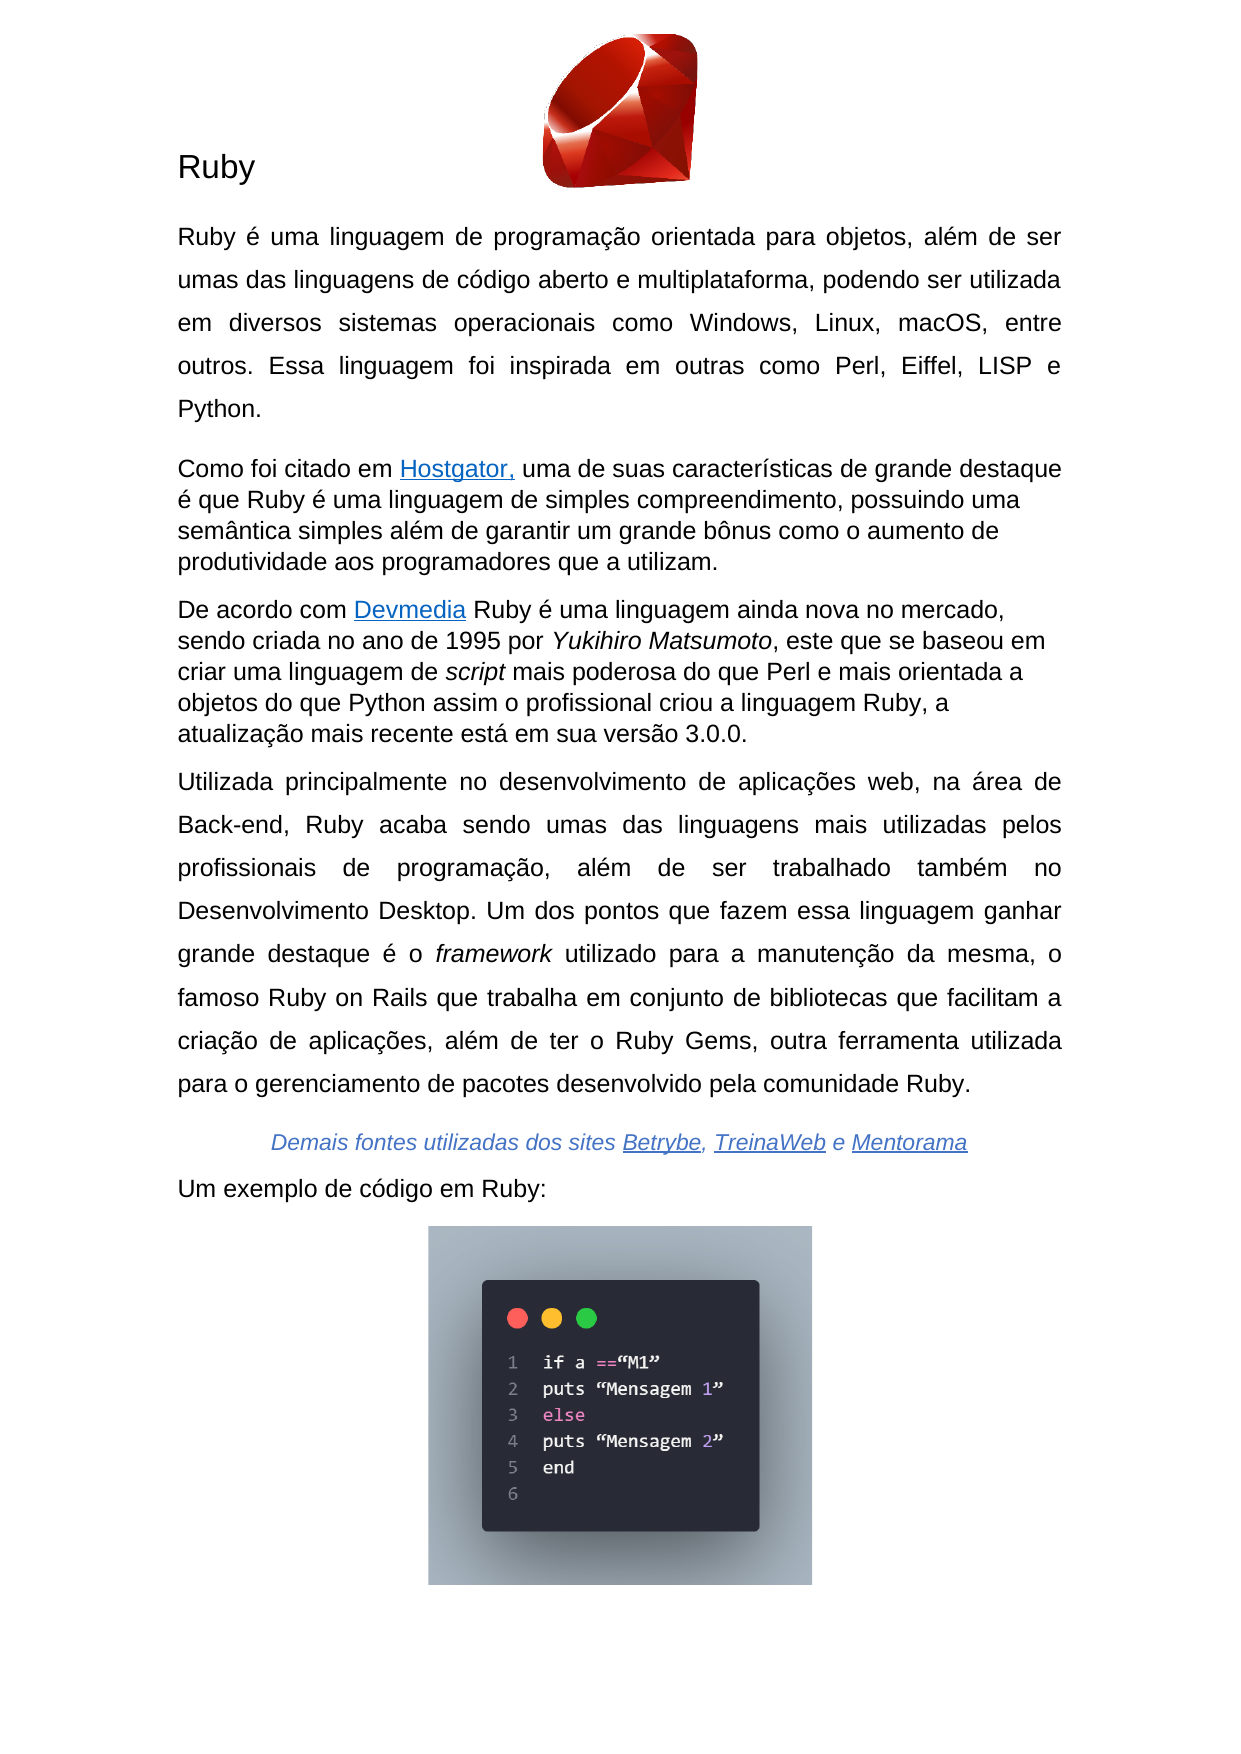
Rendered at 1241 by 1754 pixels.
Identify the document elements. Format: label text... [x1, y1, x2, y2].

text Um exemplo de código em Ruby: [177, 1174, 1063, 1202]
picture [542, 33, 698, 148]
text Utilizada principalmente no desenvolvimento de aplicações web, na área de Back-end, Ruby acaba sendo umas das linguagens mais utilizadas pelos profissionais de programação, além de ser trabalhado também no Desenvolvimento Desktop. Um dos pontos que fazem essa linguagem ganhar grande destaque é o framework utilizado para a manutenção da mesma, o famoso Ruby on Rails que trabalha em conjunto de bibliotecas que facilitam a criação de aplicações, além de ter o Ruby Gems, outra ferramenta utilizada para o gerenciamento de pacotes desenvolvido pela comunidade Ruby. [177, 767, 1063, 1097]
text Ruby é uma linguagem de programação orientada para objetos, além de ser umas das linguagens de código aberto e multiplataforma, podendo ser utilizada em diversos sistemas operacionais como Windows, Linux, macOS, entre outros. Essa linguagem foi inspirada em outras como Perl, Eiffel, LISP e Python. [177, 222, 1063, 423]
text Ruby [177, 148, 1063, 186]
picture [428, 1226, 813, 1585]
text De acordo com Devmedia Ruby é uma linguagem ainda nova no mercado, sendo criada no ano de 1995 por Yukihiro Matsumoto, este que se baseou em criar uma linguagem de script mais poderosa do que Perl e mais orientada a objetos do que Python assim o profissional criou a linguagem Ruby, a atualização mais recente está em sua versão 3.0.0. [177, 595, 1063, 748]
text Como foi citado em Hostgator, uma de suas características de grande destaque é que Ruby é uma linguagem de simples compreendimento, possuindo uma semântica simples além de garantir um grande bônus como o aumento de produtividade aos programadores que a utilizam. [177, 454, 1063, 576]
text Demais fontes utilizadas dos sites Betrybe, TreinaWeb e Mentorama [177, 1128, 1063, 1155]
